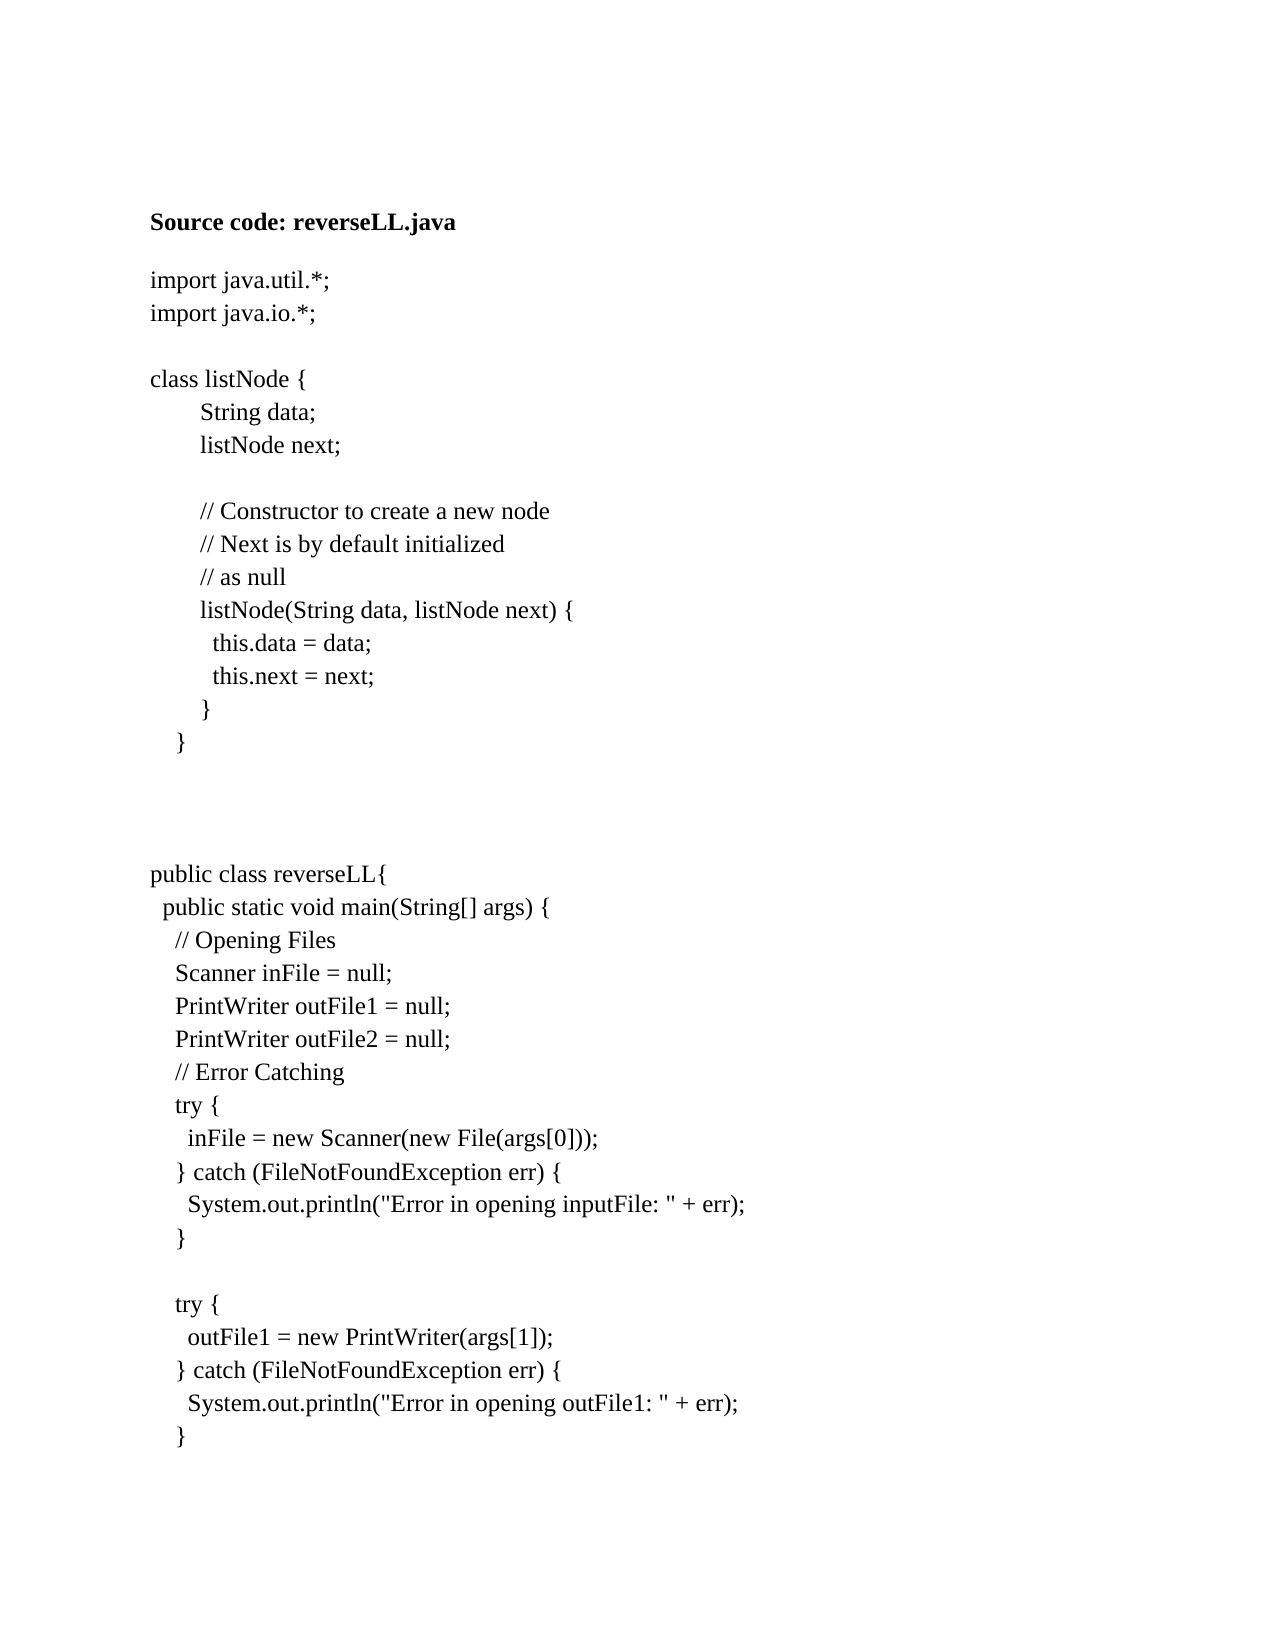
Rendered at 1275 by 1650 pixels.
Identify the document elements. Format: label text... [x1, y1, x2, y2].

text } catch (FileNotFoundException err) { [150, 1355, 1125, 1383]
text import java.util.*; [150, 265, 1125, 294]
text import java.io.*; [150, 298, 1125, 327]
text } catch (FileNotFoundException err) { [150, 1157, 1125, 1185]
text } [150, 1421, 1125, 1449]
text public class reverseLL{ [150, 859, 1125, 888]
text outFile1 = new PrintWriter(args[1]); [150, 1322, 1125, 1350]
text this.next = next; [150, 661, 1125, 690]
text Scanner inFile = null; [150, 958, 1125, 987]
text PrintWriter outFile2 = null; [150, 1024, 1125, 1053]
text System.out.println("Error in opening outFile1: " + err); [150, 1388, 1125, 1416]
text listNode(String data, listNode next) { [150, 595, 1125, 624]
text PrintWriter outFile1 = null; [150, 991, 1125, 1020]
text class listNode { [150, 364, 1125, 393]
text } [150, 694, 1125, 723]
text this.data = data; [150, 628, 1125, 657]
text String data; [150, 397, 1125, 426]
text System.out.println("Error in opening inputFile: " + err); [150, 1189, 1125, 1218]
text inFile = new Scanner(new File(args[0])); [150, 1123, 1125, 1152]
text } [150, 1223, 1125, 1251]
text // Error Catching [150, 1057, 1125, 1086]
text // Opening Files [150, 925, 1125, 954]
text // Constructor to create a new node [150, 496, 1125, 525]
text Source code: reverseLL.java [150, 207, 1125, 236]
text // as null [150, 562, 1125, 591]
text // Next is by default initialized [150, 529, 1125, 558]
text try { [150, 1289, 1125, 1317]
text } [150, 727, 1125, 756]
text listNode next; [150, 430, 1125, 459]
text try { [150, 1091, 1125, 1119]
text public static void main(String[] args) { [150, 892, 1125, 921]
